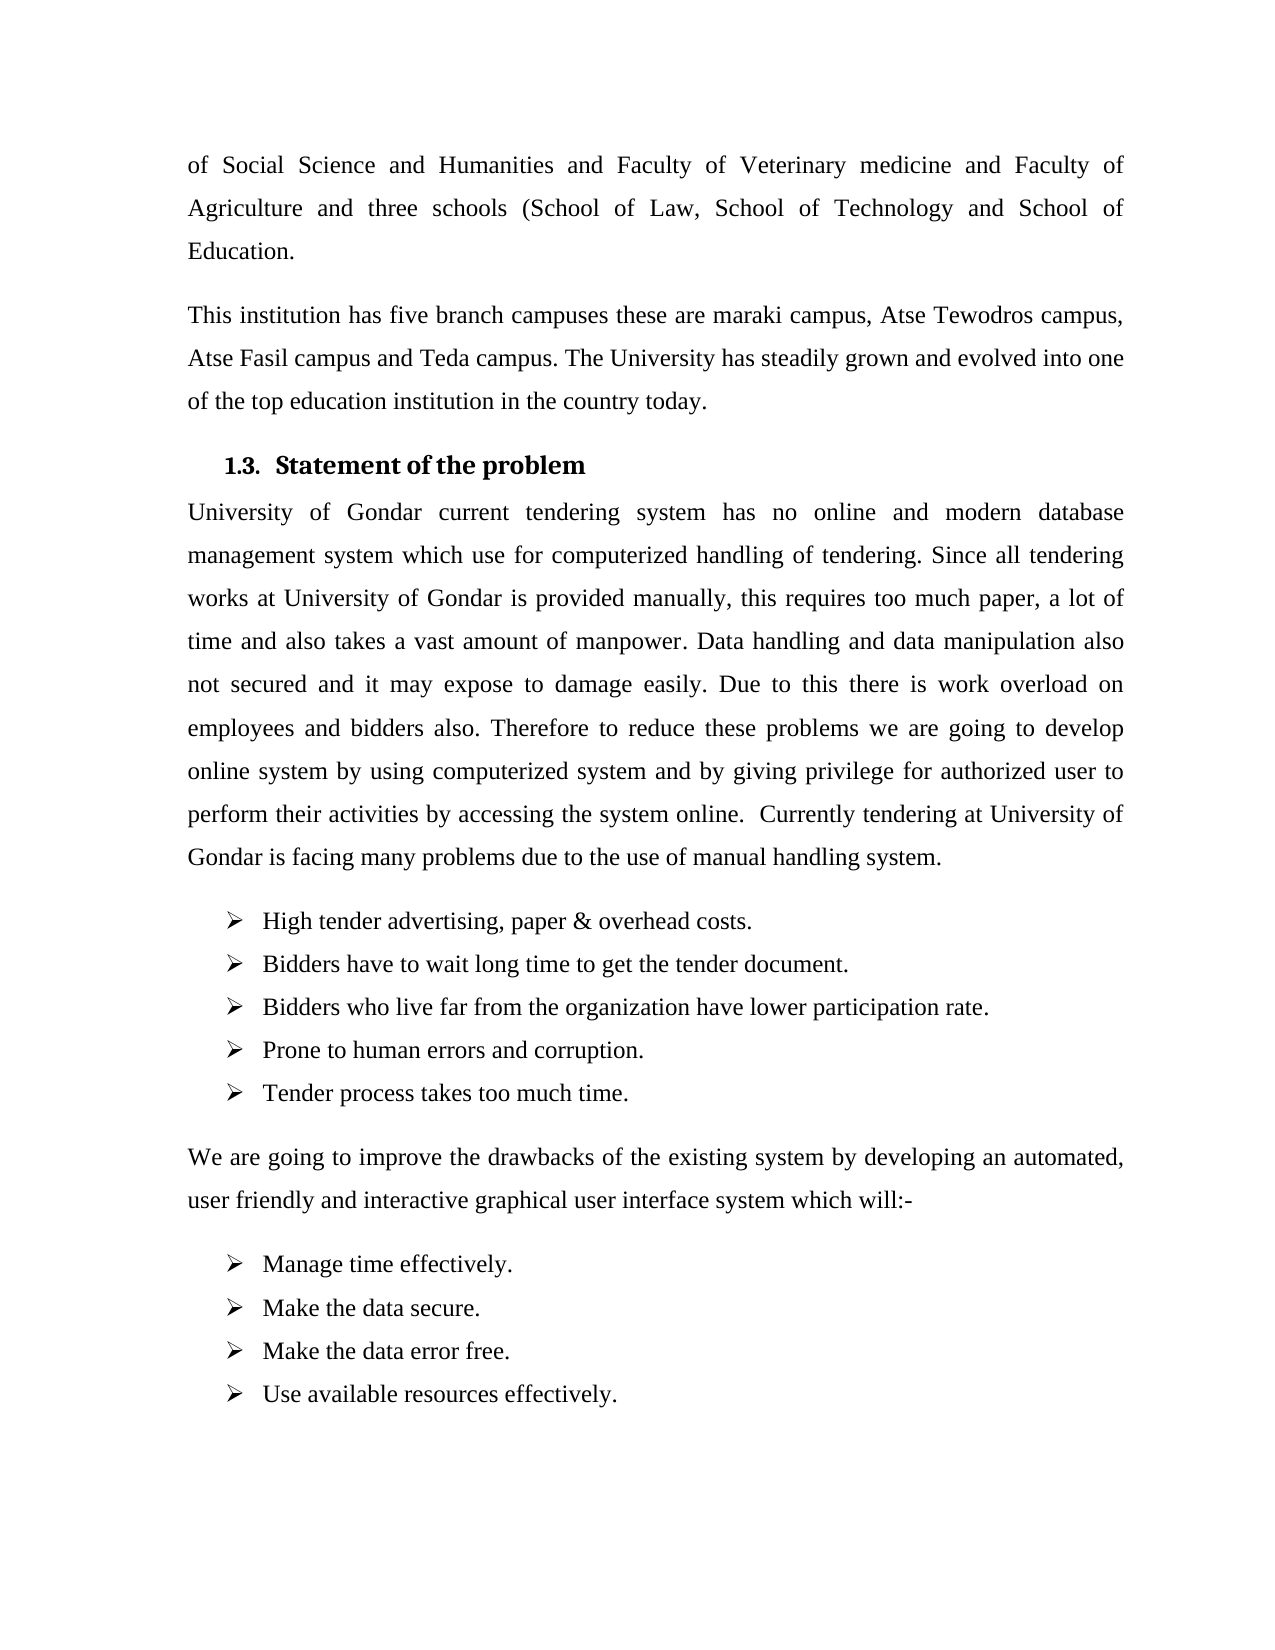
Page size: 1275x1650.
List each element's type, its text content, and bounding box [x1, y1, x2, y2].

list Make the data error free. [225, 1336, 1125, 1364]
list Bidders who live far from the organization have lower participation rate. [225, 992, 1125, 1021]
list Tender process takes too much time. [225, 1078, 1125, 1107]
list Bidders have to wait long time to get the tender document. [225, 949, 1125, 978]
list Make the data secure. [225, 1293, 1125, 1321]
text We are going to improve the drawbacks of the existing system by developing an automated, user friendly and interactive graphical user interface system which will:- [187, 1142, 1125, 1214]
list High tender advertising, paper & overhead costs. [225, 906, 1125, 935]
list Manage time effectively. [225, 1249, 1125, 1278]
text This institution has five branch campuses these are maraki campus, Atse Tewodros campus, Atse Fasil campus and Teda campus. The University has steadily grown and evolved into one of the top education institution in the country today. [187, 300, 1125, 415]
list Use available resources effectively. [225, 1379, 1125, 1408]
subtitle Statement of the problem [225, 450, 1125, 482]
text University of Gondar current tendering system has no online and modern database management system which use for computerized handling of tendering. Since all tendering works at University of Gondar is provided manually, this requires too much paper, a lot of time and also takes a vast amount of manpower. Data handling and data manipulation also not secured and it may expose to damage easily. Due to this there is work overload on employees and bidders also. Therefore to reduce these problems we are going to develop online system by using computerized system and by giving privilege for authorized user to perform their activities by accessing the system online. Currently tendering at University of Gondar is facing many problems due to the use of manual handling system. [187, 497, 1125, 871]
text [187, 150, 1125, 265]
list Prone to human errors and corruption. [225, 1035, 1125, 1064]
